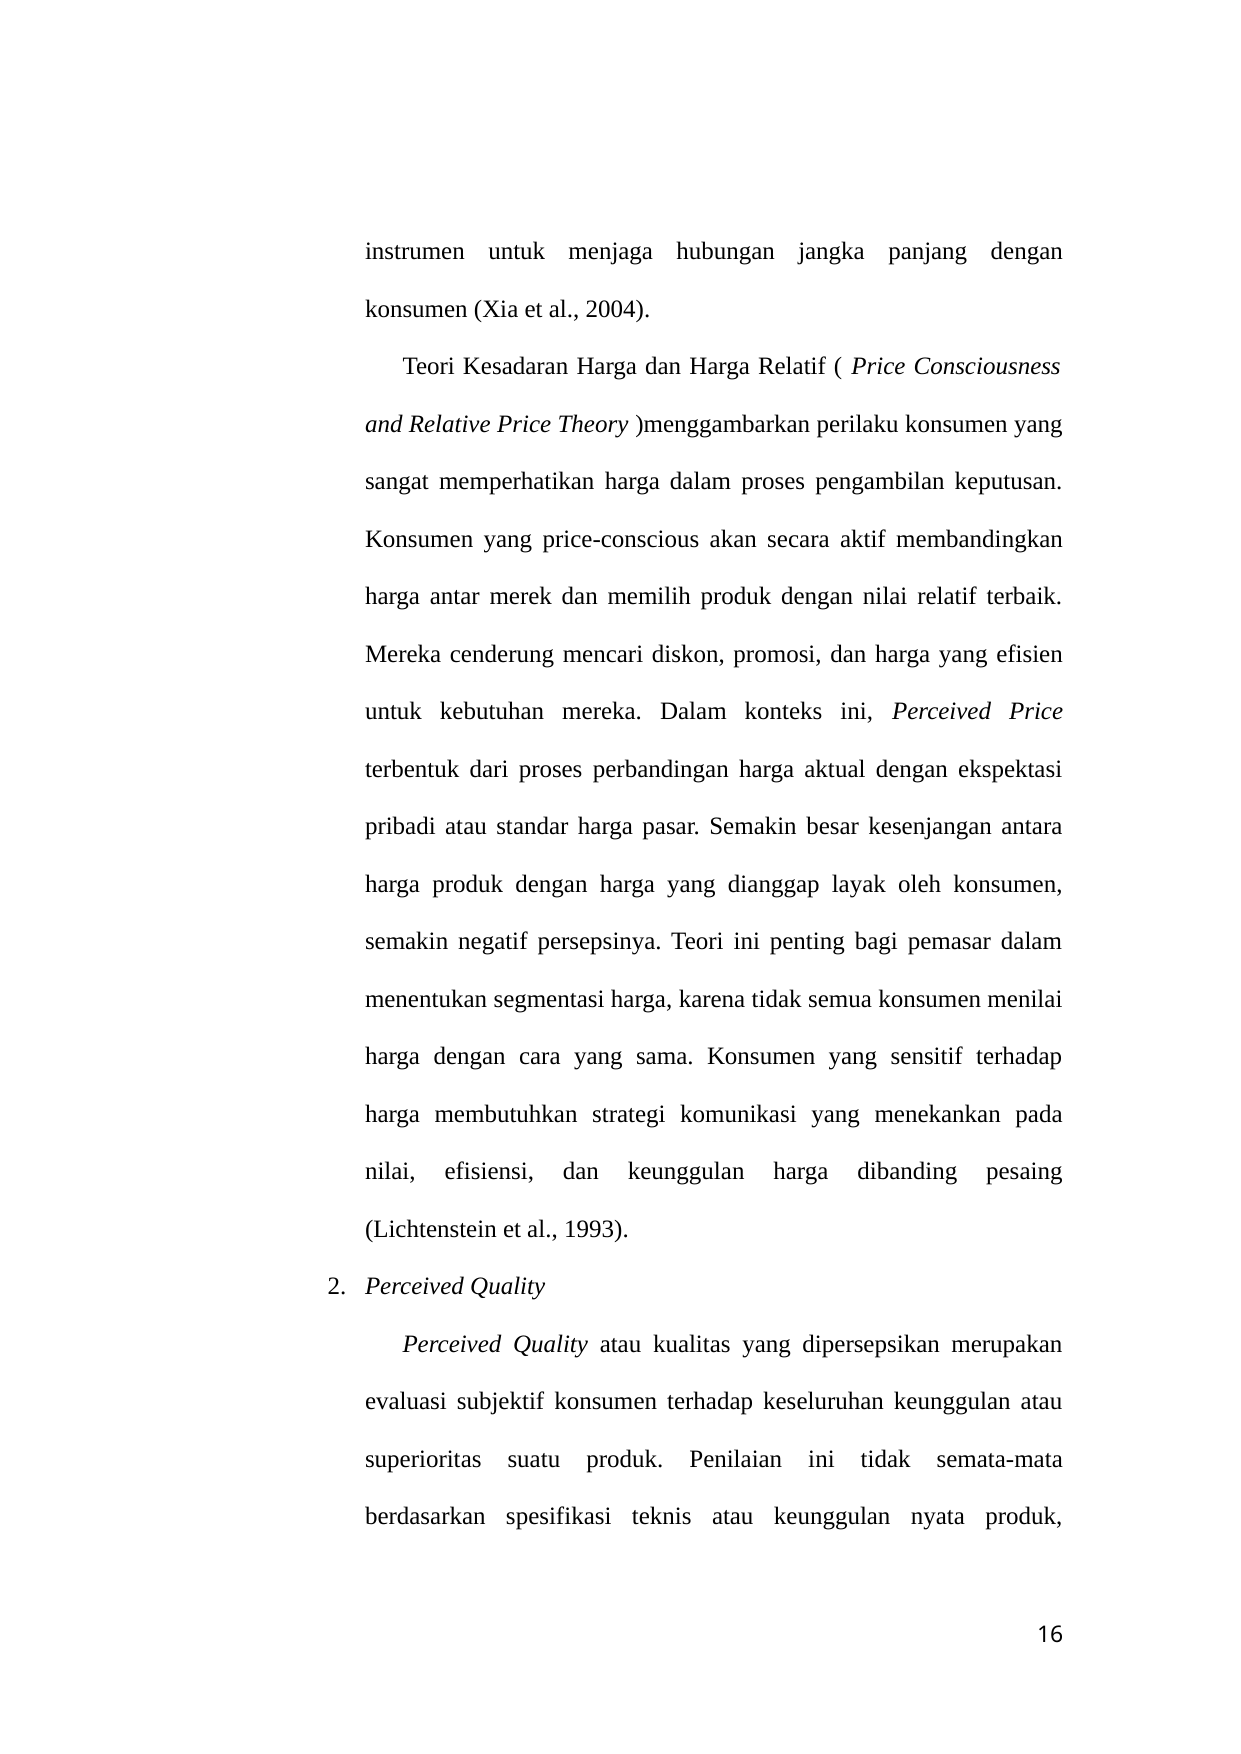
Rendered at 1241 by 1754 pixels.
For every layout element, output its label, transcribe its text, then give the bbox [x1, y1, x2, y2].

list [365, 236, 1063, 322]
list Perceived Quality [327, 1271, 1063, 1300]
list Teori Kesadaran Harga dan Harga Relatif ( Price Consciousness and Relative Price Theory )menggambarkan perilaku konsumen yang sangat memperhatikan harga dalam proses pengambilan keputusan. Konsumen yang price-conscious akan secara aktif membandingkan harga antar merek dan memilih produk dengan nilai relatif terbaik. Mereka cenderung mencari diskon, promosi, dan harga yang efisien untuk kebutuhan mereka. Dalam konteks ini, Perceived Price terbentuk dari proses perbandingan harga aktual dengan ekspektasi pribadi atau standar harga pasar. Semakin besar kesenjangan antara harga produk dengan harga yang dianggap layak oleh konsumen, semakin negatif persepsinya. Teori ini penting bagi pemasar dalam menentukan segmentasi harga, karena tidak semua konsumen menilai harga dengan cara yang sama. Konsumen yang sensitif terhadap harga membutuhkan strategi komunikasi yang menekankan pada nilai, efisiensi, dan keunggulan harga dibanding pesaing (Lichtenstein et al., 1993). [365, 351, 1063, 1242]
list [365, 1329, 1063, 1530]
